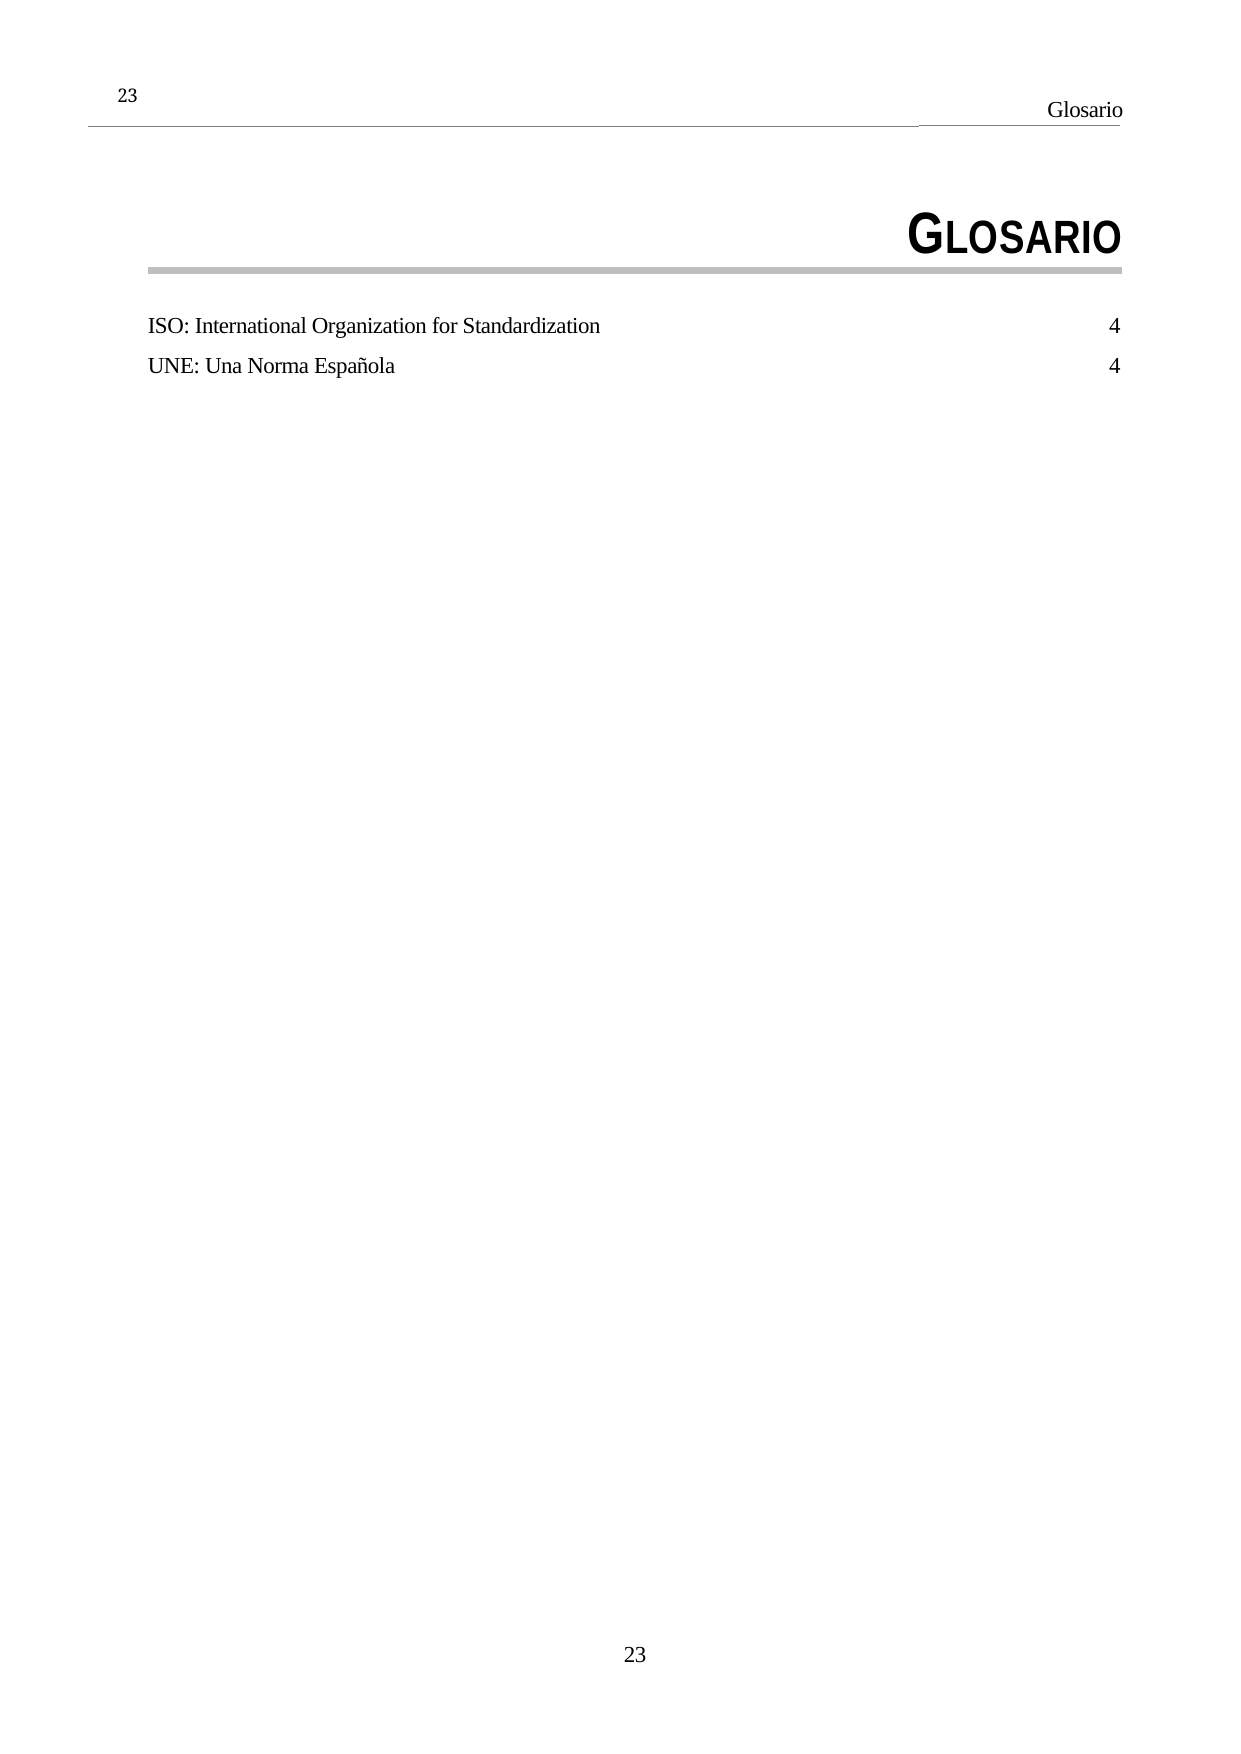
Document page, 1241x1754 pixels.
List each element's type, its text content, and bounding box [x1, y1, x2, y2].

text ISO: International Organization for Standardization 4 [148, 311, 1122, 340]
text UNE: Una Norma Española 4 [148, 352, 1122, 379]
subtitle Glosario [148, 198, 1122, 267]
